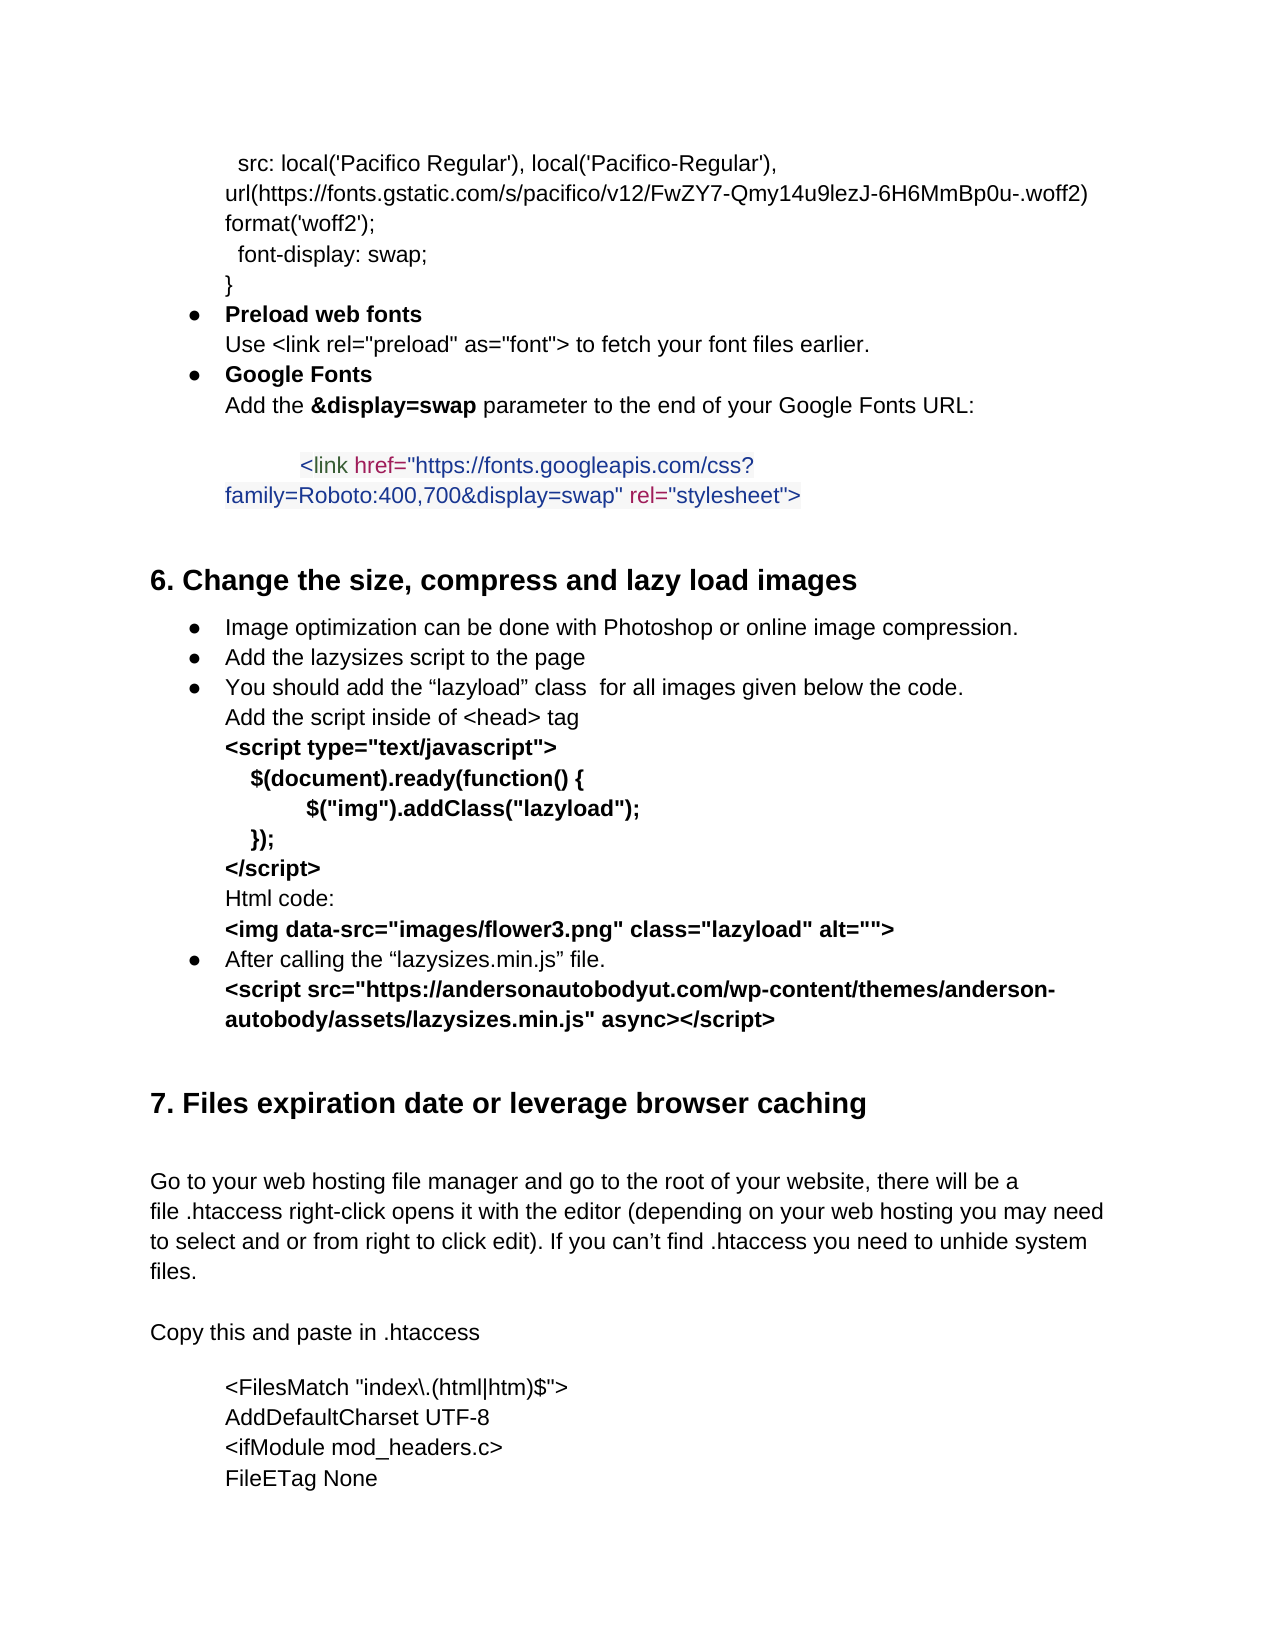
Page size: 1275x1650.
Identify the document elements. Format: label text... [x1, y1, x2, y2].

subtitle 6. Change the size, compress and lazy load images [150, 562, 1125, 596]
text } [225, 271, 1125, 297]
text <script src="https://andersonautobodyut.com/wp-content/themes/anderson-autobody/assets/lazysizes.min.js" async></script> [225, 976, 1125, 1033]
text </script> [225, 855, 1125, 882]
text font-display: swap; [225, 241, 1125, 267]
text src: local('Pacifico Regular'), local('Pacifico-Regular'), url(https://fonts.gstatic.com/s/pacifico/v12/FwZY7-Qmy14u9lezJ-6H6MmBp0u-.woff2) format('woff2'); [225, 150, 1125, 237]
text $(document).ready(function() { [225, 764, 1125, 791]
list Image optimization can be done with Photoshop or online image compression. [187, 613, 1125, 640]
text <FilesMatch "index\.(html|htm)$"> [225, 1374, 1125, 1400]
text Add the script inside of <head> tag [150, 704, 1125, 731]
text AddDefaultCharset UTF-8 [225, 1404, 1125, 1431]
text Html code: [225, 885, 1125, 912]
text Use <link rel="preload" as="font"> to fetch your font files earlier. [225, 331, 1125, 358]
text Copy this and paste in .htaccess [150, 1319, 1125, 1345]
list You should add the “lazyload” class for all images given below the code. [187, 674, 1125, 700]
text <ifModule mod_headers.c> [225, 1434, 1125, 1461]
text FileETag None [225, 1464, 1125, 1491]
text $("img").addClass("lazyload"); [225, 795, 1125, 821]
list Add the lazysizes script to the page [187, 644, 1125, 670]
list After calling the “lazysizes.min.js” file. [187, 946, 1125, 972]
list Google Fonts [187, 361, 1125, 388]
text <img data-src="images/flower3.png" class="lazyload" alt=""> [225, 916, 1125, 942]
text <script type="text/javascript"> [225, 734, 1125, 761]
text Add the &display=swap parameter to the end of your Google Fonts URL: [150, 392, 1125, 418]
text <link href="https://fonts.googleapis.com/css?family=Roboto:400,700&display=swap" rel="stylesheet"> [225, 452, 1125, 509]
list Preload web fonts [187, 301, 1125, 327]
subtitle 7. Files expiration date or leverage browser caching [150, 1086, 1125, 1120]
text Go to your web hosting file manager and go to the root of your website, there will be a file .htaccess right-click opens it with the editor (depending on your web hosting you may need to select and or from right to click edit). If you can’t find .htaccess you need to unhide system files. [150, 1168, 1125, 1285]
text }); [225, 825, 1125, 851]
